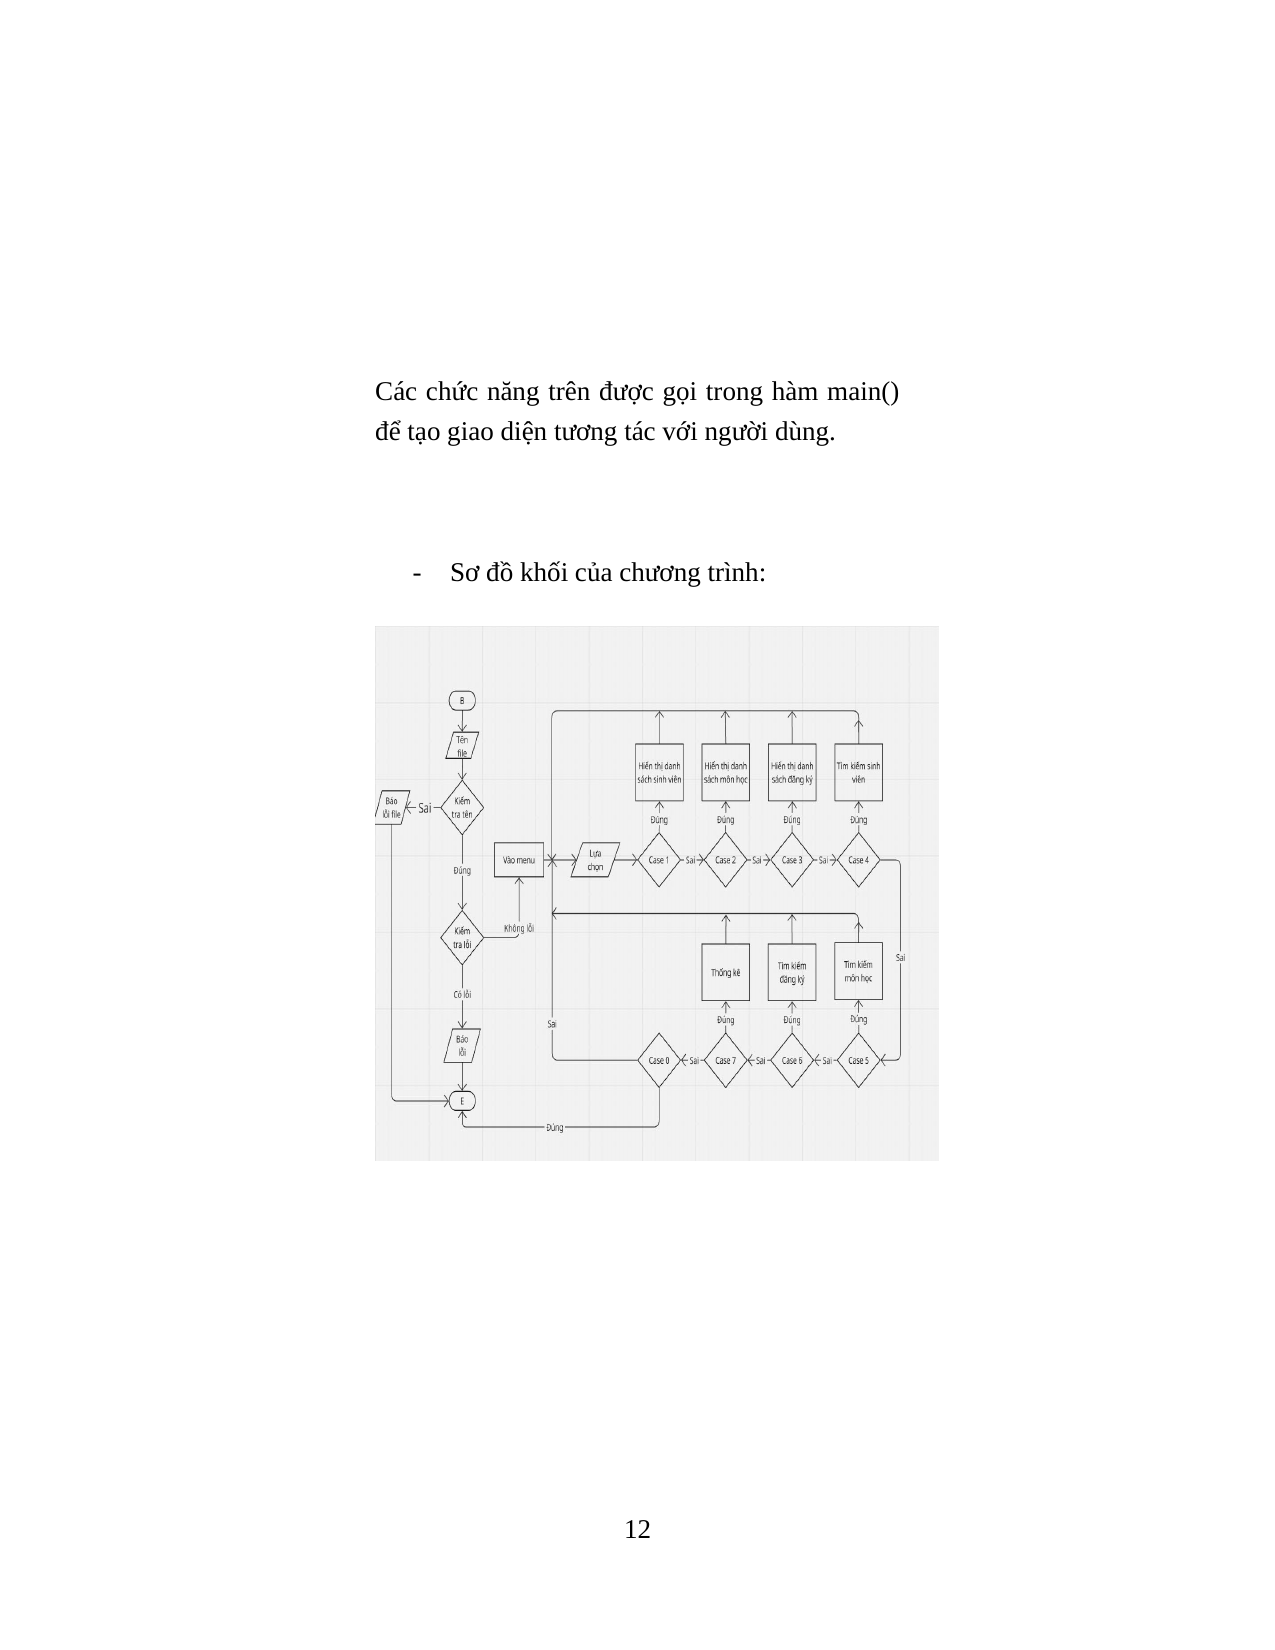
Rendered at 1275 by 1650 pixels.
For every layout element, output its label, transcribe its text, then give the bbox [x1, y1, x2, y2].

list Sơ đồ khối của chương trình: [412, 556, 900, 587]
text Các chức năng trên được gọi trong hàm main() để tạo giao diện tương tác với người dùng. [375, 375, 900, 447]
picture [375, 626, 939, 1161]
